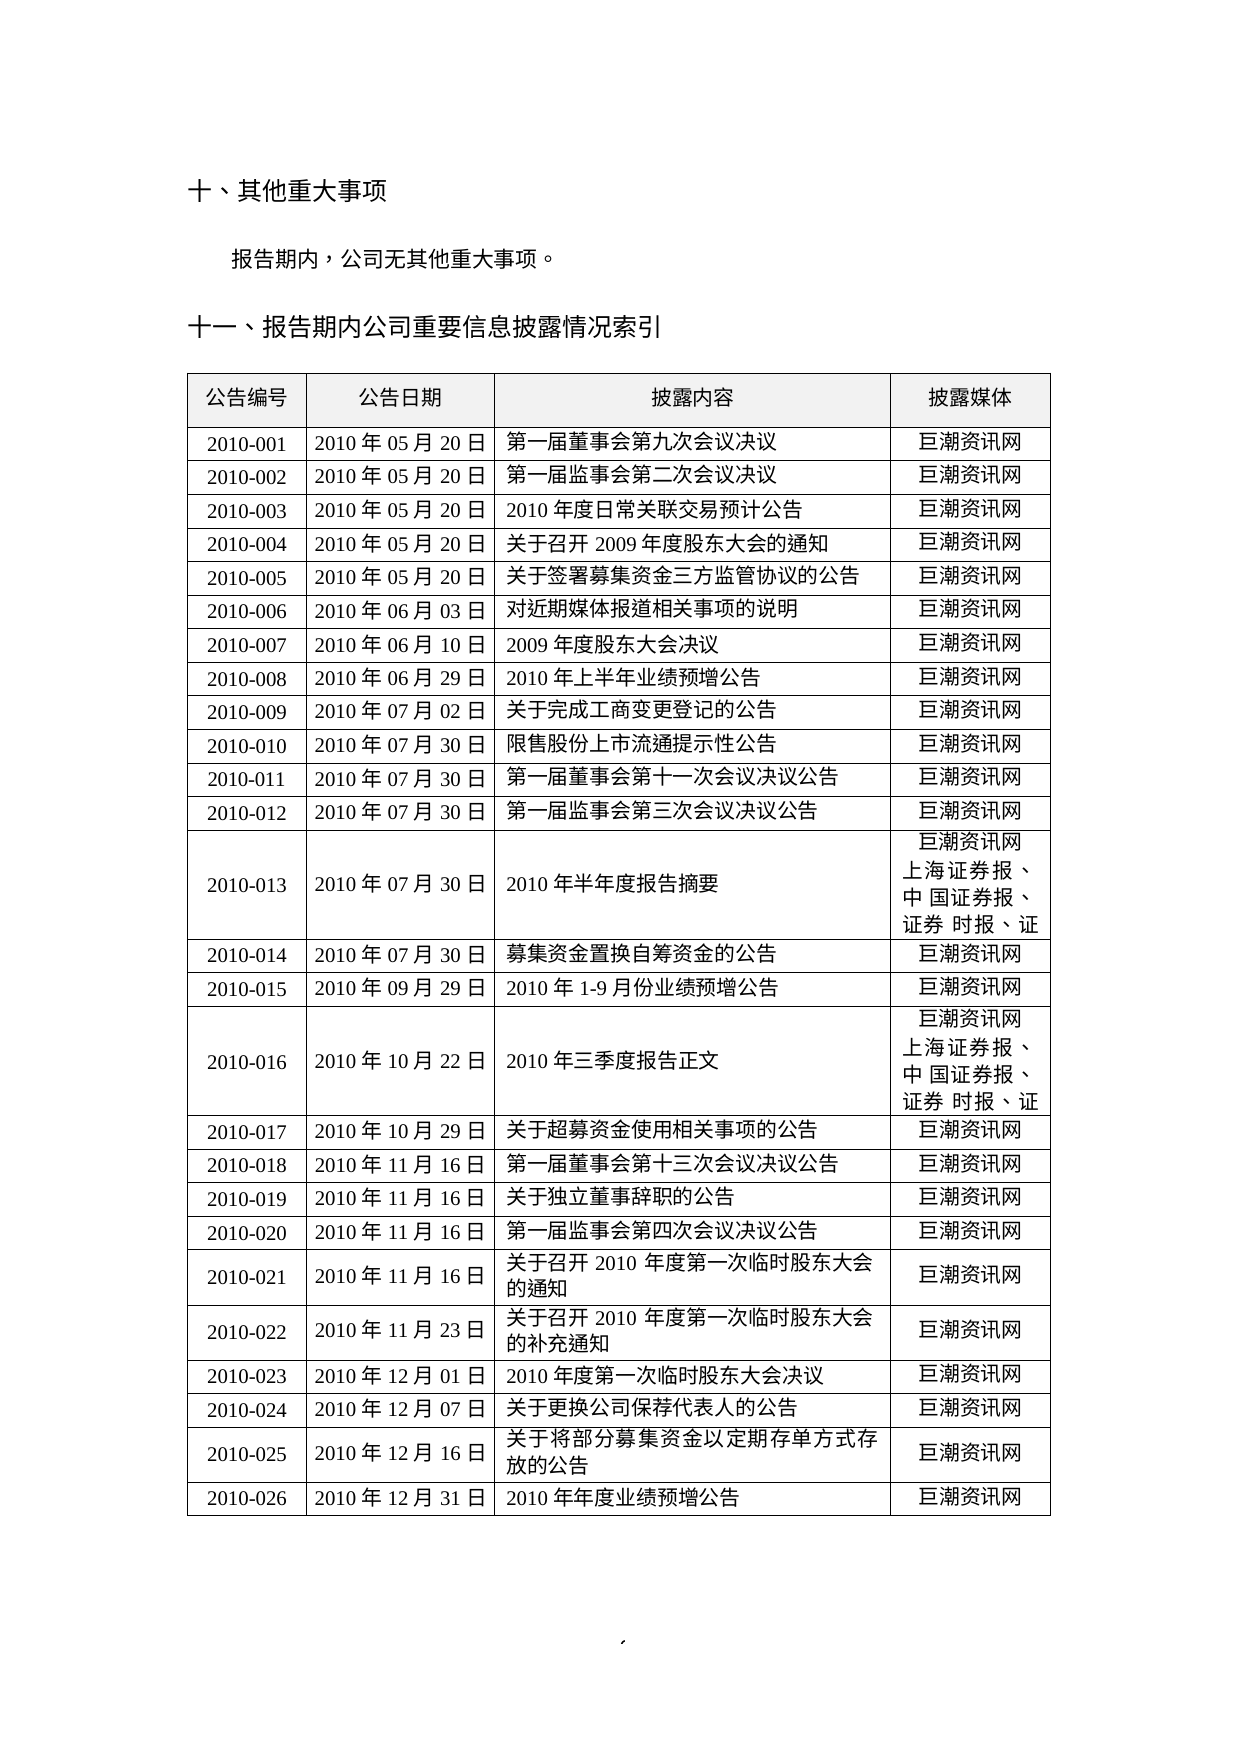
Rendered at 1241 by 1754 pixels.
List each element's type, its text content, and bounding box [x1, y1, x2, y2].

table_cell 2010-018 [188, 1150, 306, 1182]
table_cell 2009 年度股东大会决议 [495, 629, 890, 662]
table_cell 2010 年 09 月 29 日 [307, 973, 494, 1006]
table_cell 2010 年 06 月 29 日 [307, 663, 494, 695]
table_cell 2010 年 07 月 02 日 [307, 696, 494, 729]
table_cell 2010-021 [188, 1250, 306, 1304]
table_cell 2010 年 07 月 30 日 [307, 764, 494, 796]
table_cell 关于将部分募集资金以定期存单方式存 放的公告 [495, 1428, 890, 1482]
table_cell 2010-006 [188, 596, 306, 628]
table_cell 2010 年 05 月 20 日 [307, 428, 494, 460]
table_cell 巨潮资讯网 [891, 529, 1050, 561]
table_cell 巨潮资讯网 [891, 1483, 1050, 1515]
table_cell 第一届监事会第三次会议决议公告 [495, 797, 890, 830]
table_cell 2010-026 [188, 1483, 306, 1515]
table_cell 2010-005 [188, 562, 306, 594]
table_cell 巨潮资讯网 [891, 596, 1050, 628]
table_cell 2010-019 [188, 1183, 306, 1216]
table_cell 巨潮资讯网 [891, 797, 1050, 830]
table_cell 关于更换公司保荐代表人的公告 [495, 1394, 890, 1427]
table_cell 2010-003 [188, 495, 306, 527]
table_cell 2010-002 [188, 461, 306, 494]
table_cell 第一届董事会第十三次会议决议公告 [495, 1150, 890, 1182]
table_cell 关于签署募集资金三方监管协议的公告 [495, 562, 890, 594]
table_cell 第一届董事会第九次会议决议 [495, 428, 890, 460]
table_cell 巨潮资讯网 [891, 461, 1050, 494]
table_cell 2010 年度第一次临时股东大会决议 [495, 1361, 890, 1393]
table_cell 2010 年 12 月 07 日 [307, 1394, 494, 1427]
table_cell 第一届董事会第十一次会议决议公告 [495, 764, 890, 796]
table_cell 巨潮资讯网 [891, 1306, 1050, 1359]
table_cell 2010 年 06 月 03 日 [307, 596, 494, 628]
table_cell 2010-013 [188, 831, 306, 939]
table_cell 巨潮资讯网 [891, 730, 1050, 762]
table_cell 2010 年 12 月 16 日 [307, 1428, 494, 1482]
table_cell 2010-017 [188, 1116, 306, 1149]
table_cell 对近期媒体报道相关事项的说明 [495, 596, 890, 628]
table_cell 2010 年 05 月 20 日 [307, 562, 494, 594]
table_cell 巨潮资讯网 [891, 495, 1050, 527]
table_cell 2010-004 [188, 529, 306, 561]
table_header 披露媒体 [891, 374, 1050, 427]
table_cell 巨潮资讯网 上海证券报、中 国证券报、证券 时报、证券日报 [891, 831, 1050, 939]
table_cell 巨潮资讯网 上海证券报、中 国证券报、证券 时报、证券日报 [891, 1007, 1050, 1115]
table_cell 巨潮资讯网 [891, 764, 1050, 796]
table_cell 2010 年 10 月 29 日 [307, 1116, 494, 1149]
table_cell 2010 年半年度报告摘要 [495, 831, 890, 939]
table_cell 2010 年 11 月 16 日 [307, 1183, 494, 1216]
table_cell 第一届监事会第四次会议决议公告 [495, 1217, 890, 1249]
table_cell 巨潮资讯网 [891, 973, 1050, 1006]
table_cell 2010 年 05 月 20 日 [307, 529, 494, 561]
table_cell 2010-007 [188, 629, 306, 662]
table_cell 2010 年年度业绩预增公告 [495, 1483, 890, 1515]
table_cell 巨潮资讯网 [891, 562, 1050, 594]
table_cell 巨潮资讯网 [891, 629, 1050, 662]
table_cell 2010 年 12 月 01 日 [307, 1361, 494, 1393]
table_cell 巨潮资讯网 [891, 1217, 1050, 1249]
table_cell 2010-010 [188, 730, 306, 762]
table_cell 2010 年三季度报告正文 [495, 1007, 890, 1115]
table_cell 巨潮资讯网 [891, 1150, 1050, 1182]
table_cell 2010-009 [188, 696, 306, 729]
table_cell 2010-008 [188, 663, 306, 695]
table_cell 巨潮资讯网 [891, 1183, 1050, 1216]
table_cell 2010-023 [188, 1361, 306, 1393]
table_cell 2010 年 11 月 16 日 [307, 1250, 494, 1304]
table_cell 2010 年 06 月 10 日 [307, 629, 494, 662]
table_cell 关于召开 2009 年度股东大会的通知 [495, 529, 890, 561]
table_cell 巨潮资讯网 [891, 1250, 1050, 1304]
table_cell 巨潮资讯网 [891, 1361, 1050, 1393]
table_cell 2010-022 [188, 1306, 306, 1359]
table_cell 2010 年 10 月 22 日 [307, 1007, 494, 1115]
table_cell 巨潮资讯网 [891, 696, 1050, 729]
table_cell 2010 年 05 月 20 日 [307, 461, 494, 494]
table_cell 第一届监事会第二次会议决议 [495, 461, 890, 494]
table_cell 巨潮资讯网 [891, 1428, 1050, 1482]
table_cell 2010-015 [188, 973, 306, 1006]
table_cell 巨潮资讯网 [891, 940, 1050, 972]
table_header 公告日期 [307, 374, 494, 427]
table_cell 巨潮资讯网 [891, 663, 1050, 695]
table_cell 2010-020 [188, 1217, 306, 1249]
table_cell 关于超募资金使用相关事项的公告 [495, 1116, 890, 1149]
table_cell 2010-001 [188, 428, 306, 460]
table_cell 2010-016 [188, 1007, 306, 1115]
table_cell 巨潮资讯网 [891, 1116, 1050, 1149]
table_cell 2010 年 07 月 30 日 [307, 940, 494, 972]
table_cell 2010-011 [188, 764, 306, 796]
text 报告期内，公司无其他重大事项。 [231, 244, 948, 274]
table_header 披露内容 [495, 374, 890, 427]
table_cell 2010 年 1-9 月份业绩预增公告 [495, 973, 890, 1006]
table_cell 2010 年 11 月 16 日 [307, 1217, 494, 1249]
table_cell 2010-012 [188, 797, 306, 830]
table_cell 2010-025 [188, 1428, 306, 1482]
subtitle 十、其他重大事项 [187, 174, 948, 208]
table_cell 关于完成工商变更登记的公告 [495, 696, 890, 729]
table_cell 2010-014 [188, 940, 306, 972]
table_cell 2010 年 07 月 30 日 [307, 797, 494, 830]
table_cell 巨潮资讯网 [891, 428, 1050, 460]
table_cell 关于召开 2010 年度第一次临时股东大会 的通知 [495, 1250, 890, 1304]
table_cell 2010 年 11 月 16 日 [307, 1150, 494, 1182]
table_header 公告编号 [188, 374, 306, 427]
table_cell 募集资金置换自筹资金的公告 [495, 940, 890, 972]
table_cell 限售股份上市流通提示性公告 [495, 730, 890, 762]
table_cell 2010 年 05 月 20 日 [307, 495, 494, 527]
table_cell 2010 年 07 月 30 日 [307, 730, 494, 762]
table_cell 关于召开 2010 年度第一次临时股东大会 的补充通知 [495, 1306, 890, 1359]
table_cell 2010 年上半年业绩预增公告 [495, 663, 890, 695]
table_cell 2010 年 12 月 31 日 [307, 1483, 494, 1515]
table_cell 2010 年度日常关联交易预计公告 [495, 495, 890, 527]
table_cell 巨潮资讯网 [891, 1394, 1050, 1427]
table_cell 2010-024 [188, 1394, 306, 1427]
table_cell 2010 年 07 月 30 日 [307, 831, 494, 939]
table_cell 2010 年 11 月 23 日 [307, 1306, 494, 1359]
subtitle 十一、报告期内公司重要信息披露情况索引 [187, 309, 948, 343]
table_cell 关于独立董事辞职的公告 [495, 1183, 890, 1216]
